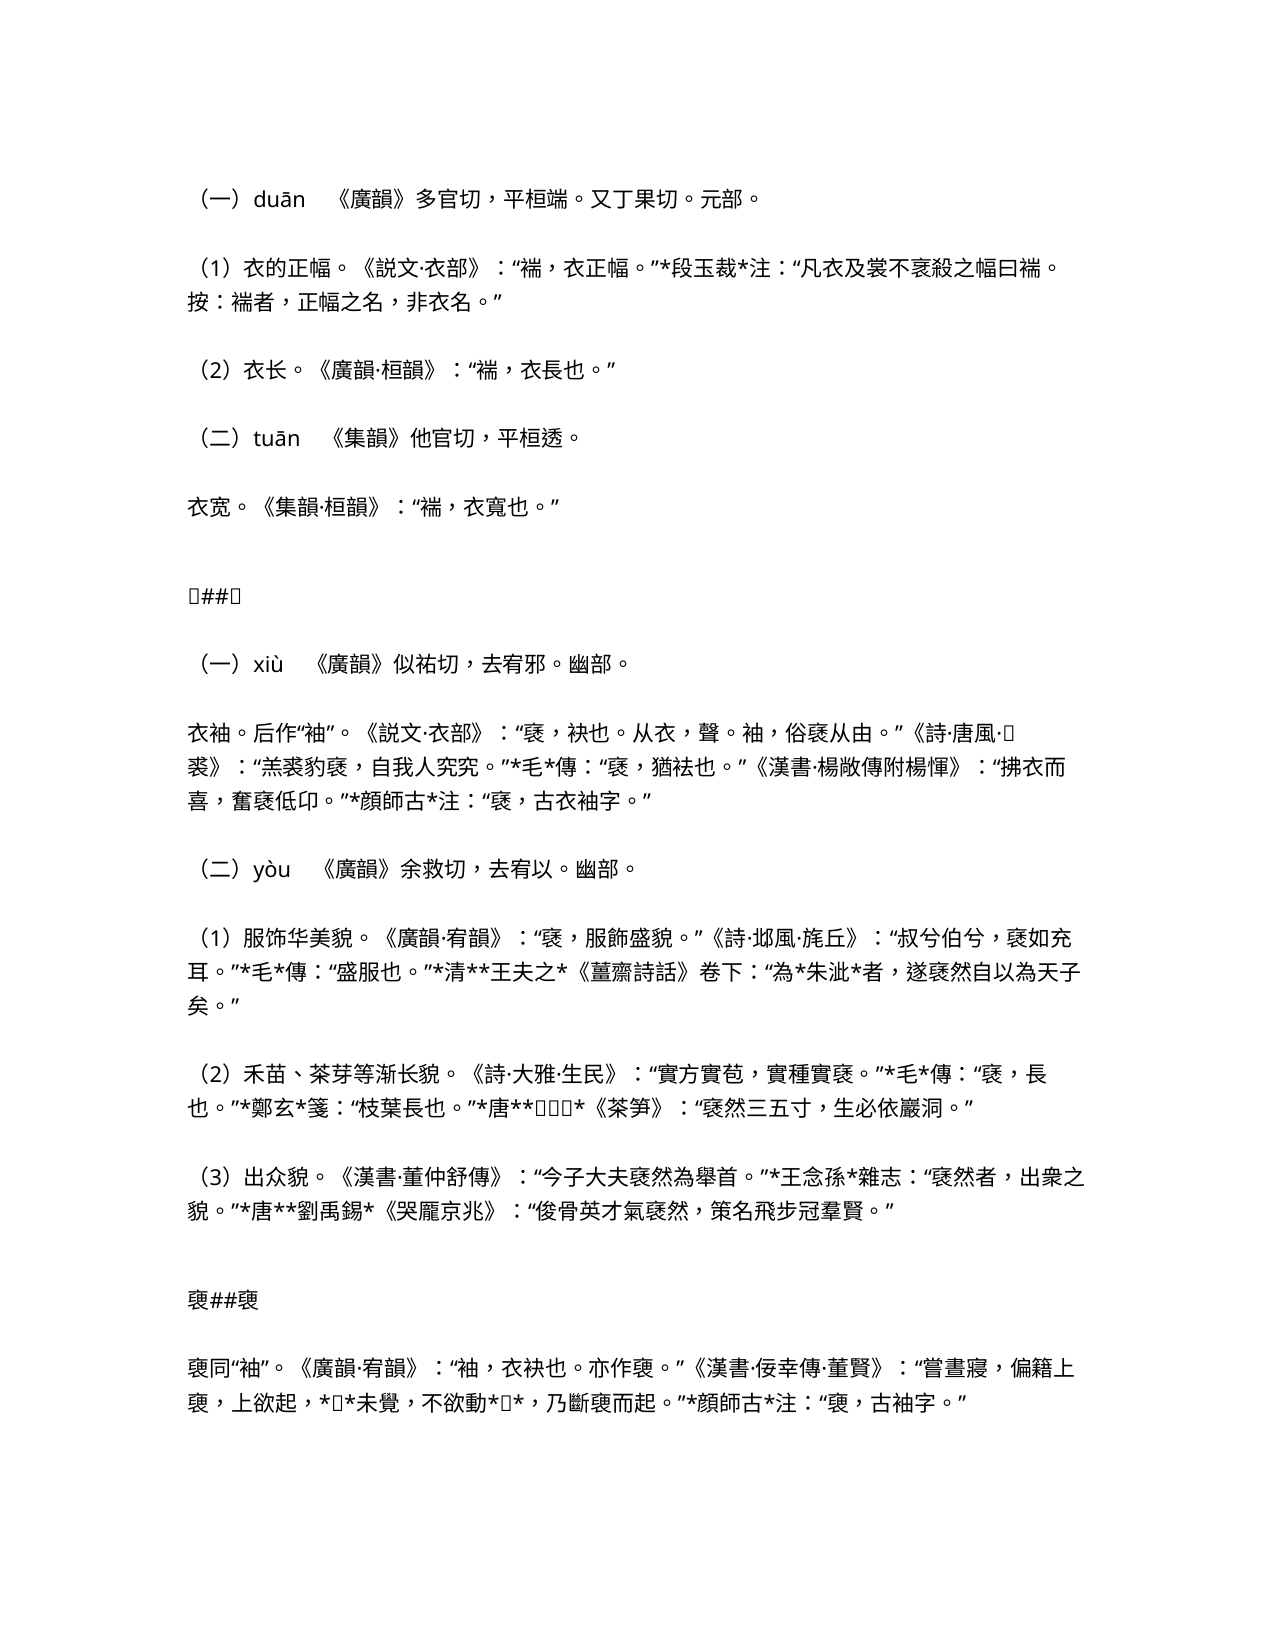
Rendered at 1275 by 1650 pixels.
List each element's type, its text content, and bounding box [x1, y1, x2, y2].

text 褏##褏 褏同“袖”。《廣韻·宥韻》：“袖，衣袂也。亦作褏。”《漢書·佞幸傳·董賢》：“嘗晝寢，偏籍上褏，上欲起，*賢*未覺，不欲動*賢*，乃斷褏而起。”*顔師古*注：“褏，古袖字。” [187, 1285, 1087, 1451]
text 褎##褎 （一）xiù 《廣韻》似祐切，去宥邪。幽部。 衣袖。后作“袖”。《説文·衣部》：“褎，袂也。从衣，𥝩聲。袖，俗褎从由。”《詩·唐風·羔裘》：“羔裘豹褎，自我人究究。”*毛*傳：“褎，猶袪也。”《漢書·楊敞傳附楊惲》：“拂衣而喜，奮褎低卬。”*顔師古*注：“褎，古衣袖字。” （二）yòu 《廣韻》余救切，去宥以。幽部。 （1）服饰华美貌。《廣韻·宥韻》：“褎，服飾盛貌。”《詩·邶風·旄丘》：“叔兮伯兮，褎如充耳。”*毛*傳：“盛服也。”*清**王夫之*《薑齋詩話》卷下：“為*朱泚*者，遂褎然自以為天子矣。” （2）禾苗、茶芽等渐长貌。《詩·大雅·生民》：“實方實苞，實種實褎。”*毛*傳：“褎，長也。”*鄭玄*箋：“枝葉長也。”*唐**皮日休*《茶笋》：“褎然三五寸，生必依巖洞。” （3）出众貌。《漢書·董仲舒傳》：“今子大夫褎然為舉首。”*王念孫*雜志：“褎然者，出衆之貌。”*唐**劉禹錫*《哭龎京兆》：“俊骨英才氣褎然，策名飛步冠羣賢。” [187, 581, 1087, 1260]
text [187, 150, 1087, 556]
